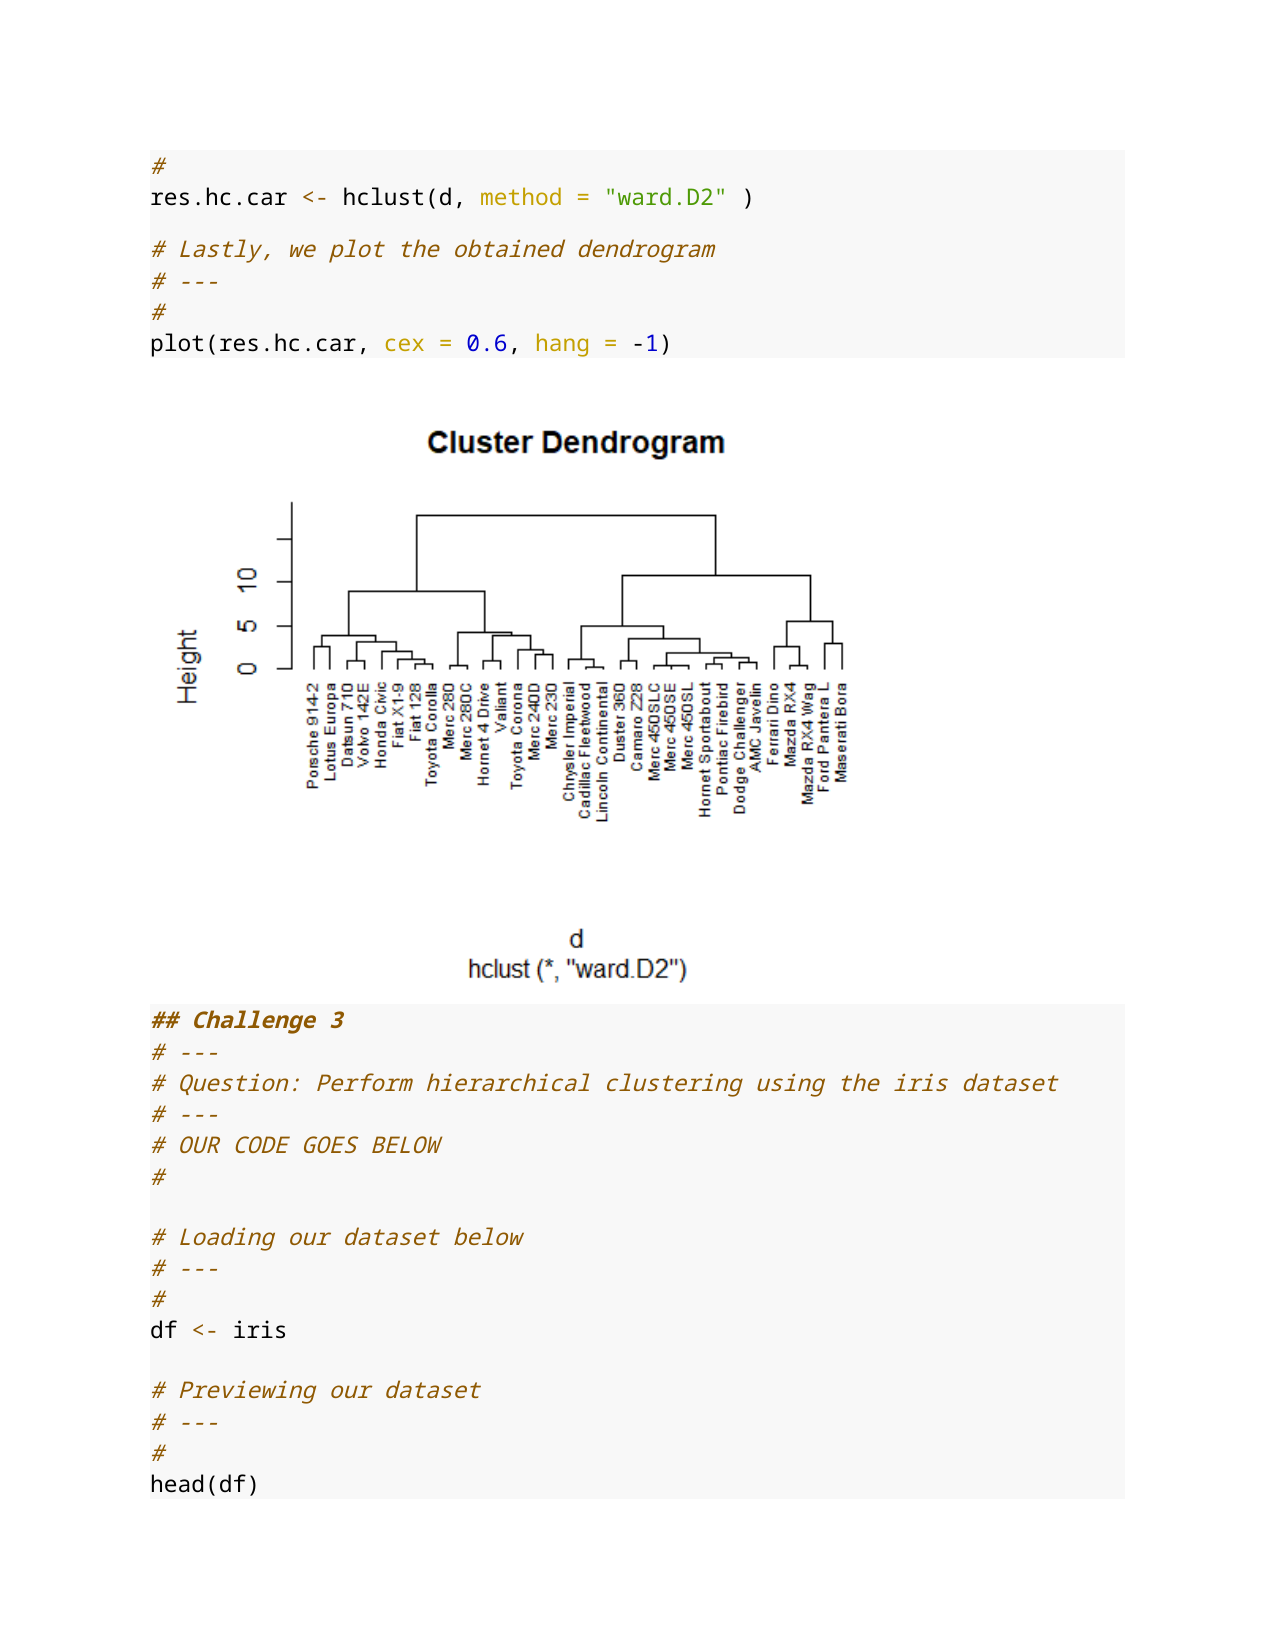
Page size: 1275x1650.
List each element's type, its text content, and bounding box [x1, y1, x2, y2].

picture [168, 379, 927, 986]
text ## Challenge 3 # --- # Question: Perform hierarchical clustering using the iris dataset # --- # OUR CODE GOES BELOW # # Loading our dataset below # --- # df <- iris # Previewing our dataset # --- # head(df) [150, 1004, 1125, 1499]
text # Lastly, we plot the obtained dendrogram # --- # plot(res.hc.car, cex = 0.6, hang = -1) [150, 233, 1125, 358]
